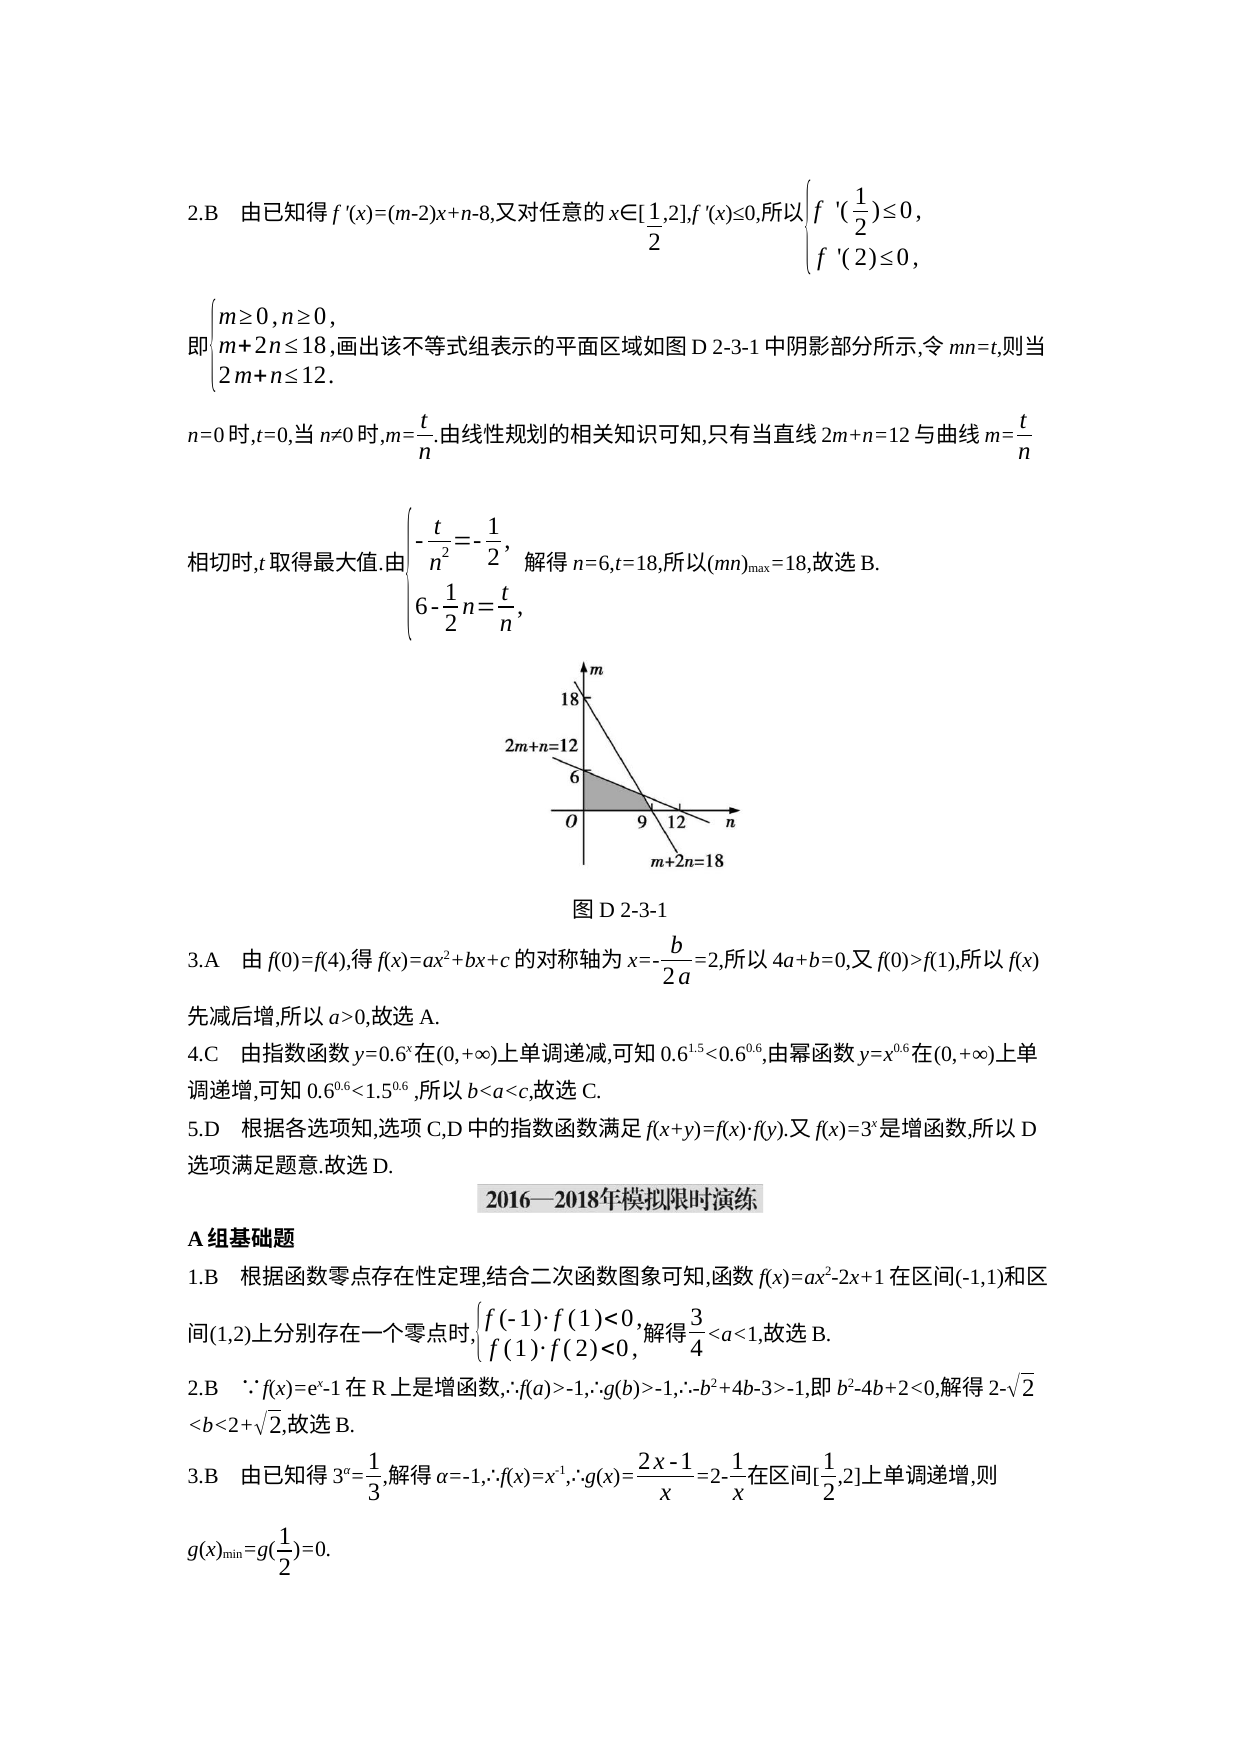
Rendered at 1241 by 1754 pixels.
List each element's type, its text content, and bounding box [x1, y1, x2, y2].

text 4.C 由指数函数y=0.6x在(0,+∞)上单调递减,可知0.61.5<0.60.6,由幂函数y=x0.6在(0,+∞)上单调递增,可知0.60.6<1.50.6 ,所以b<a<c,故选C. [187, 1036, 1053, 1106]
text 2.B 由已知得f '(x)=(m-2)x+n-8,又对任意的x∈[,2],f '(x)≤0,所以 [187, 162, 1053, 292]
text 图D 2-3-1 [187, 892, 1053, 924]
text A组基础题 [187, 1221, 1053, 1253]
text 1.B 根据函数零点存在性定理,结合二次函数图象可知,函数f(x)=ax2-2x+1在区间(-1,1)和区间(1,2)上分别存在一个零点时,解得<a<1,故选B. [187, 1258, 1053, 1365]
text 5.D 根据各选项知,选项C,D中的指数函数满足f(x+y)=f(x)·f(y).又f(x)=3x是增函数,所以D选项满足题意.故选D. [187, 1110, 1053, 1180]
text 3.B 由已知得3α=,解得α=-1,∴f(x)=x-1,∴g(x)==2-在区间[,2]上单调递增,则g(x)min=g()=0. [187, 1444, 1053, 1584]
text 即画出该不等式组表示的平面区域如图D 2-3-1中阴影部分所示,令mn=t,则当n=0时,t=0,当n≠0时,m=.由线性规划的相关知识可知,只有当直线2m+n=12与曲线m=相切时,t取得最大值.由解得n=6,t=18,所以(mn)max=18,故选B. [187, 297, 1053, 656]
text 3.A 由f(0)=f(4),得f(x)=ax2+bx+c的对称轴为x=-=2,所以4a+b=0,又f(0)>f(1),所以f(x)先减后增,所以a>0,故选A. [187, 929, 1053, 1031]
picture [477, 1184, 764, 1213]
picture [496, 660, 745, 875]
text 2.B ∵f(x)=ex-1在R上是增函数,∴f(a)>-1,∴g(b)>-1,∴-b2+4b-3>-1,即b2-4b+2<0,解得2-<b<2+,故选B. [187, 1370, 1053, 1440]
